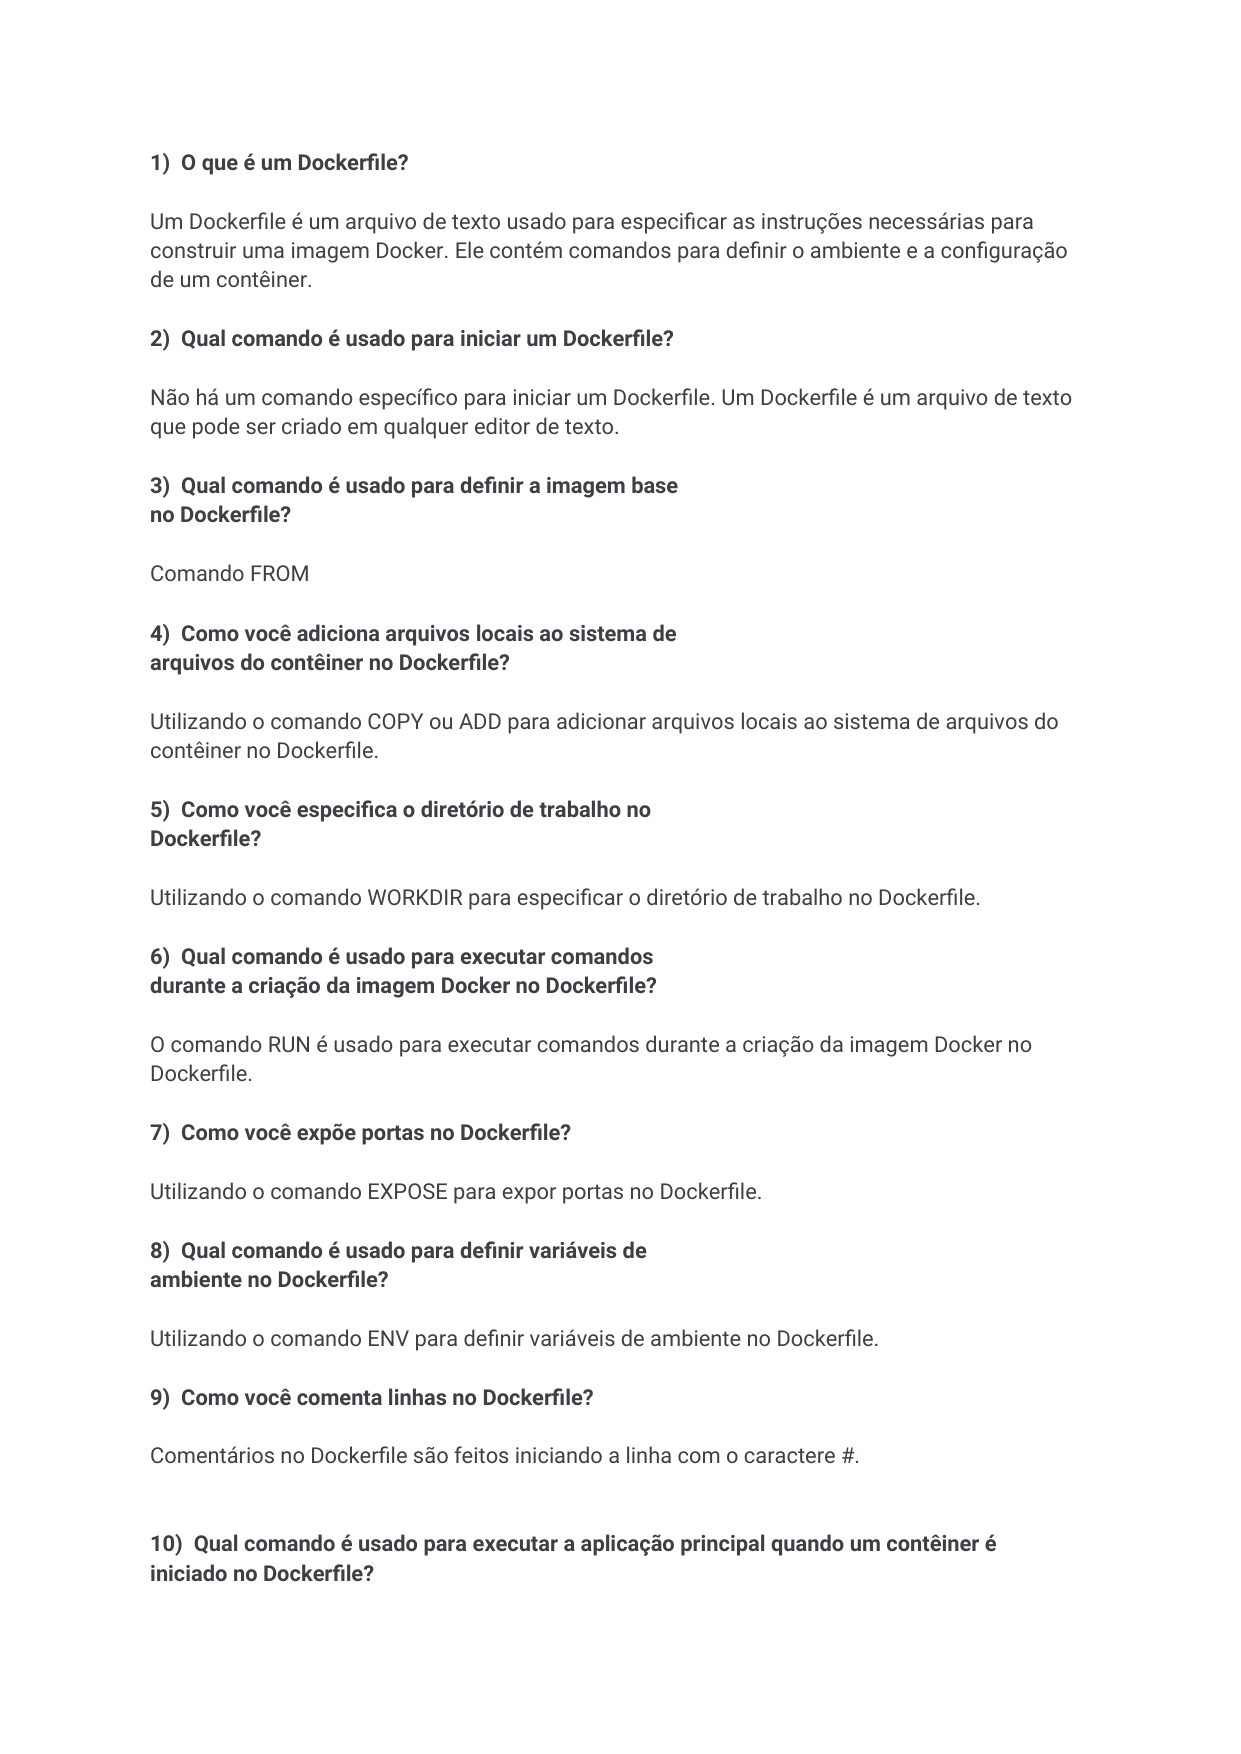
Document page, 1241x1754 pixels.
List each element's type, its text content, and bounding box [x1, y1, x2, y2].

text 2) Qual comando é usado para iniciar um Dockerfile? [150, 326, 1090, 352]
text 8) Qual comando é usado para definir variáveis de [150, 1238, 1090, 1263]
text O comando RUN é usado para executar comandos durante a criação da imagem Docker no Dockerfile. [150, 1032, 1090, 1087]
text Utilizando o comando COPY ou ADD para adicionar arquivos locais ao sistema de arquivos do contêiner no Dockerfile. [150, 709, 1090, 764]
text Comando FROM [150, 561, 1090, 587]
text Utilizando o comando ENV para definir variáveis de ambiente no Dockerfile. [150, 1326, 1090, 1351]
text 10) Qual comando é usado para executar a aplicação principal quando um contêiner é [150, 1531, 1090, 1557]
text Utilizando o comando EXPOSE para expor portas no Dockerfile. [150, 1179, 1090, 1204]
text Dockerfile? [150, 826, 1090, 852]
text 3) Qual comando é usado para definir a imagem base [150, 473, 1090, 499]
text no Dockerfile? [150, 502, 1090, 528]
text Não há um comando específico para iniciar um Dockerfile. Um Dockerfile é um arquivo de texto que pode ser criado em qualquer editor de texto. [150, 385, 1090, 440]
text 6) Qual comando é usado para executar comandos [150, 944, 1090, 969]
text iniciado no Dockerfile? [150, 1561, 1090, 1586]
text Um Dockerfile é um arquivo de texto usado para especificar as instruções necessárias para construir uma imagem Docker. Ele contém comandos para definir o ambiente e a configuração de um contêiner. [150, 209, 1090, 293]
text 5) Como você especifica o diretório de trabalho no [150, 797, 1090, 823]
text Comentários no Dockerfile são feitos iniciando a linha com o caractere #. [150, 1443, 1090, 1469]
text Utilizando o comando WORKDIR para especificar o diretório de trabalho no Dockerfile. [150, 885, 1090, 911]
text arquivos do contêiner no Dockerfile? [150, 650, 1090, 676]
text 7) Como você expõe portas no Dockerfile? [150, 1120, 1090, 1146]
text durante a criação da imagem Docker no Dockerfile? [150, 973, 1090, 999]
text 1) O que é um Dockerfile? [150, 150, 1090, 176]
text 4) Como você adiciona arquivos locais ao sistema de [150, 621, 1090, 646]
text 9) Como você comenta linhas no Dockerfile? [150, 1384, 1090, 1410]
text ambiente no Dockerfile? [150, 1267, 1090, 1293]
